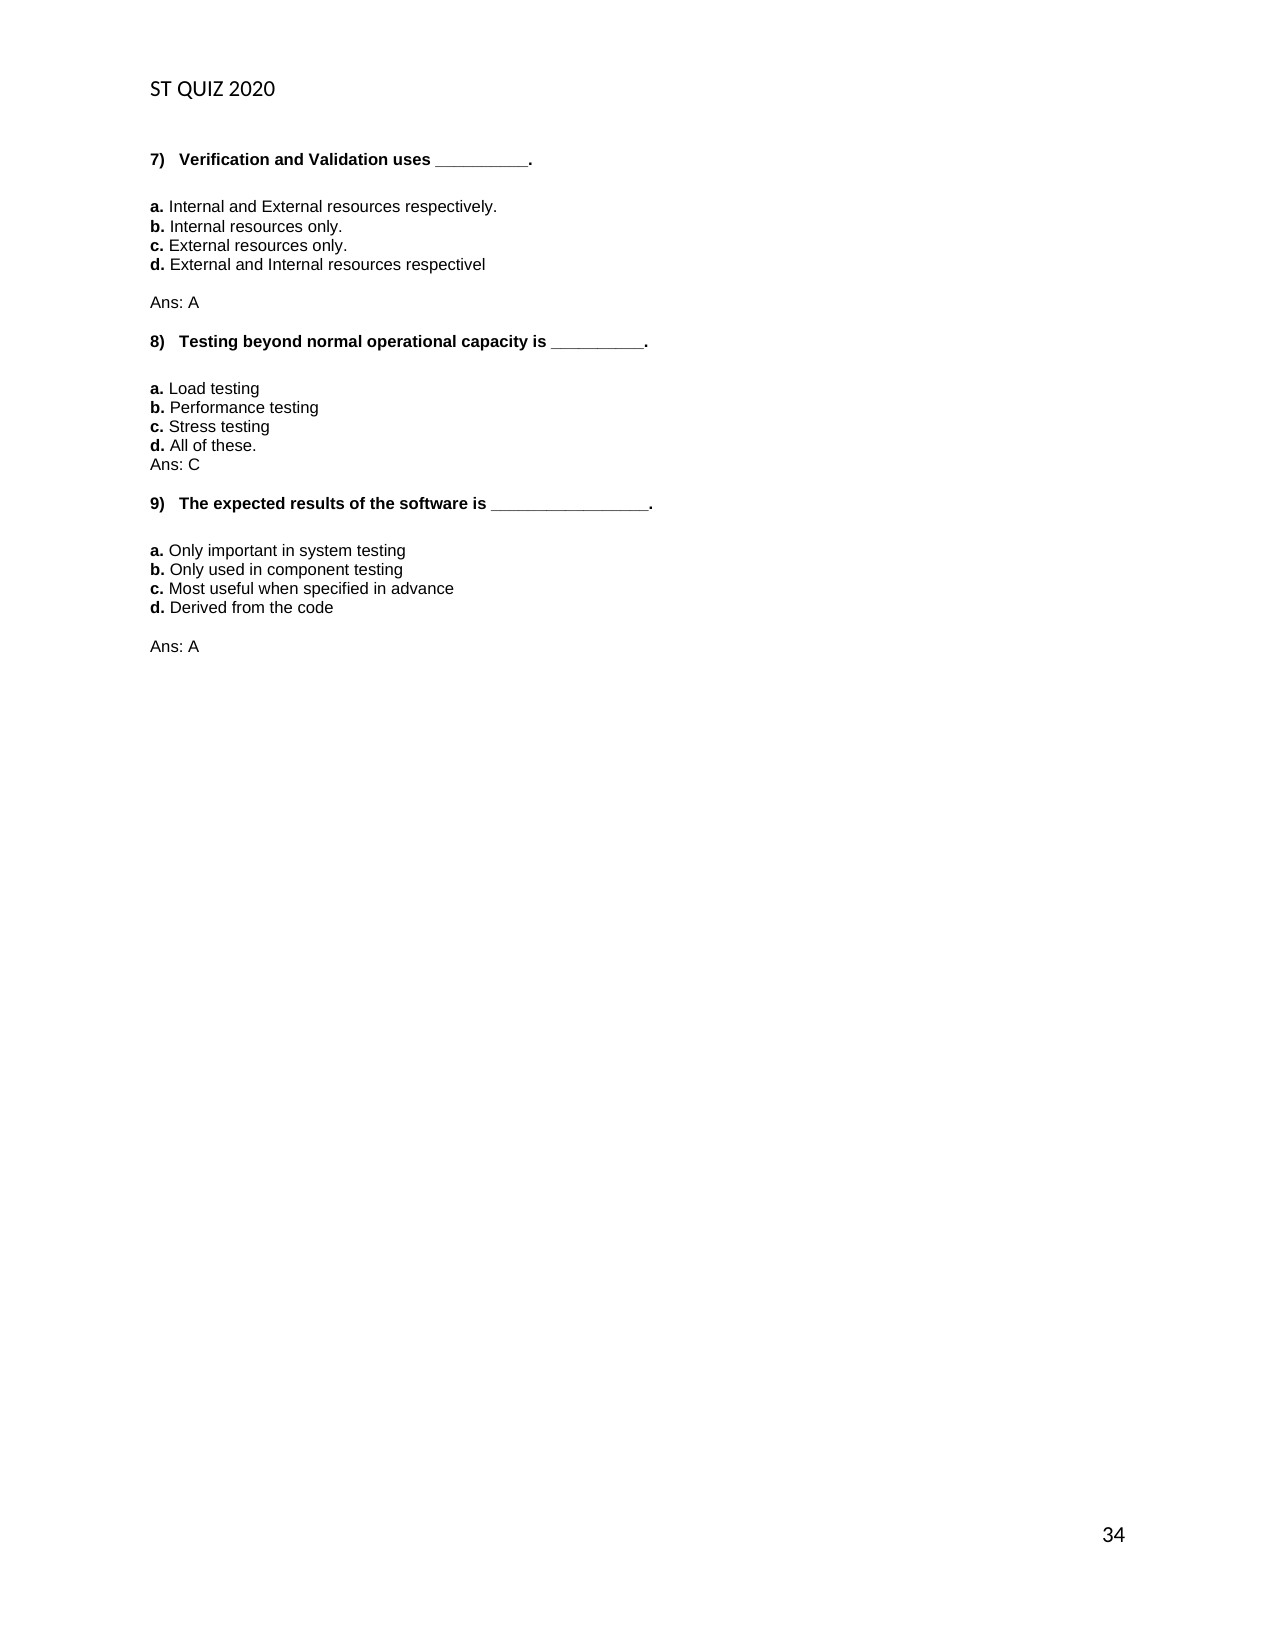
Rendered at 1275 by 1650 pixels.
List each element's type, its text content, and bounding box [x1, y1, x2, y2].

text c. Most useful when specified in advance [150, 579, 1125, 598]
text a. Load testing [150, 378, 1125, 398]
text d. All of these. [150, 436, 1125, 455]
text c. Stress testing [150, 417, 1125, 436]
text 9) The expected results of the software is _________________. [150, 493, 1125, 541]
text Ans: C [150, 455, 1125, 474]
text Ans: A [150, 637, 1125, 656]
text 7) Verification and Validation uses __________. [150, 150, 1125, 197]
text c. External resources only. [150, 236, 1125, 255]
text d. External and Internal resources respectivel [150, 255, 1125, 274]
text b. Performance testing [150, 398, 1125, 417]
text Ans: A [150, 293, 1125, 312]
text a. Only important in system testing [150, 541, 1125, 560]
text b. Internal resources only. [150, 216, 1125, 236]
text b. Only used in component testing [150, 560, 1125, 579]
text 8) Testing beyond normal operational capacity is __________. [150, 331, 1125, 378]
text a. Internal and External resources respectively. [150, 197, 1125, 216]
text d. Derived from the code [150, 598, 1125, 617]
